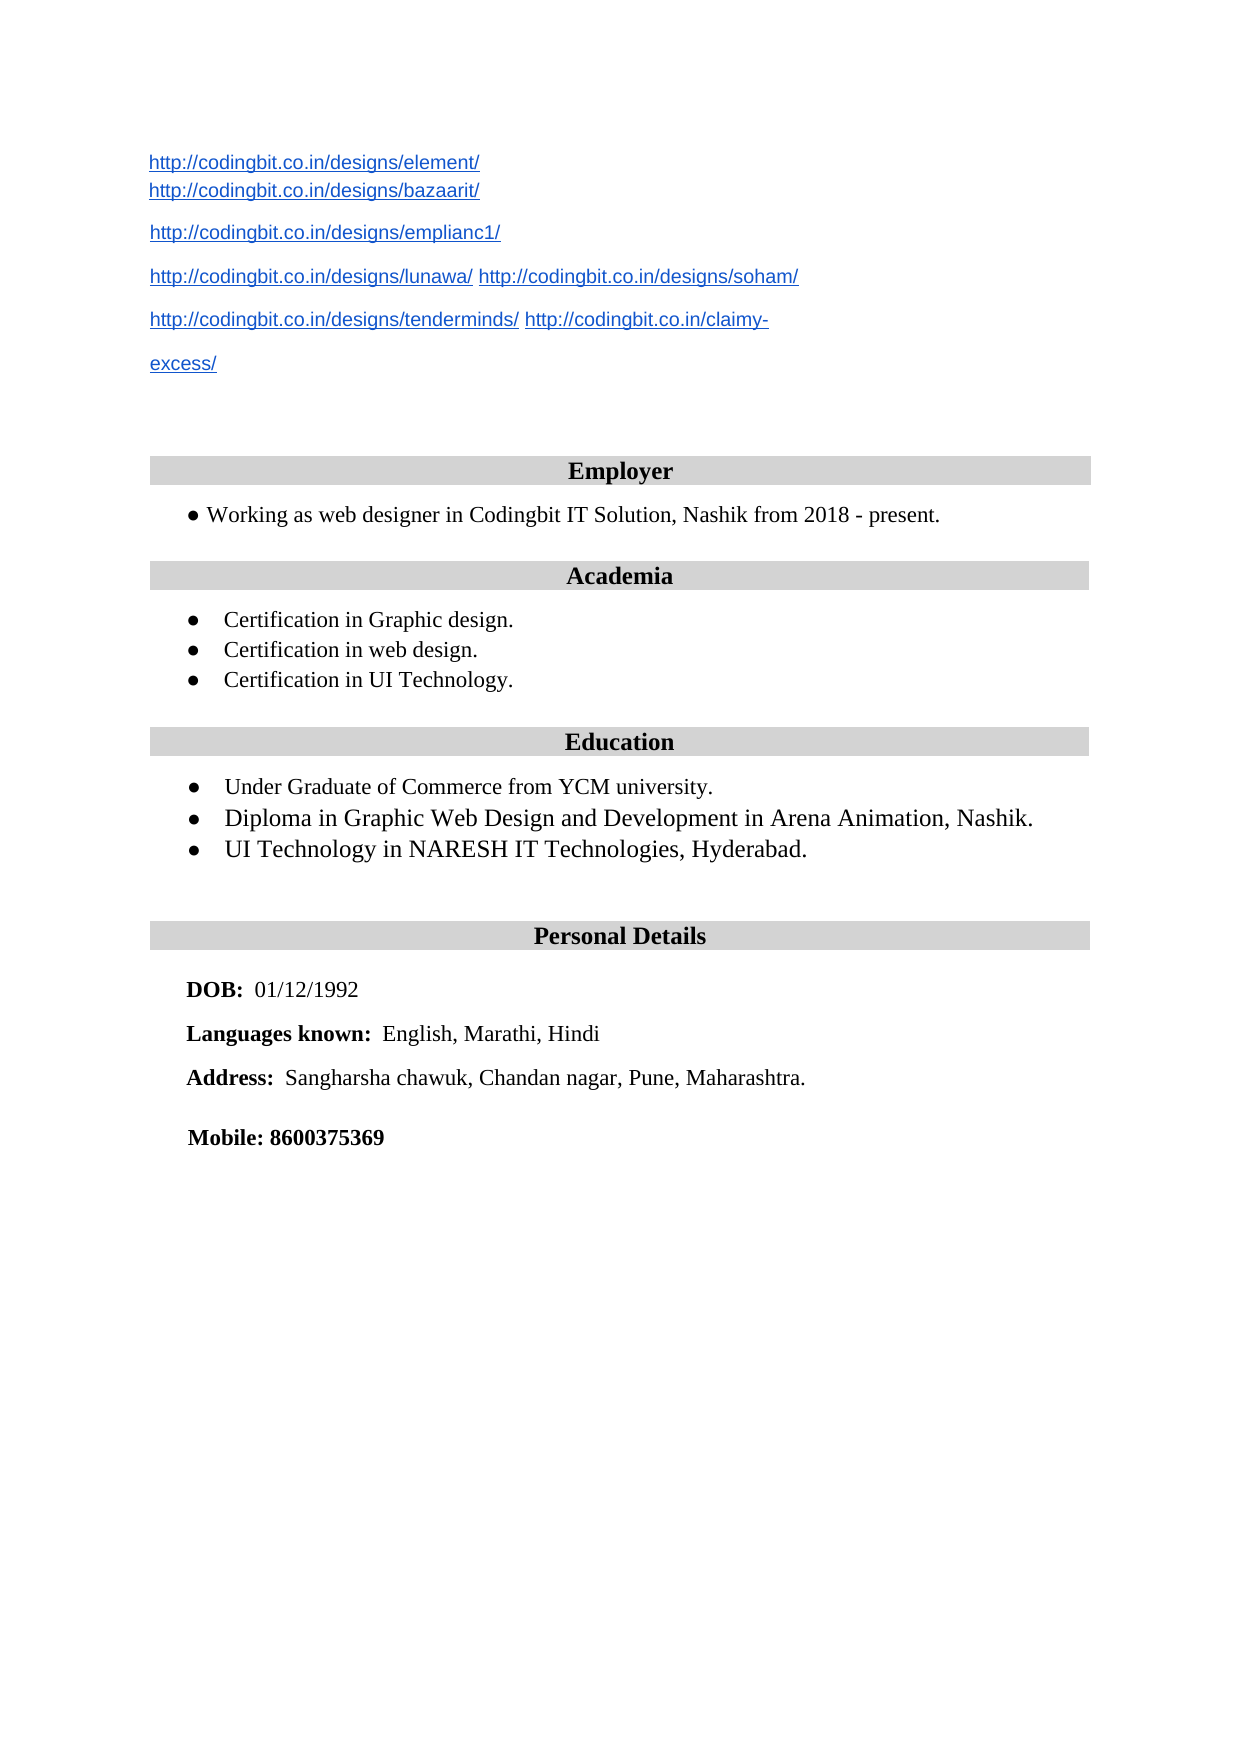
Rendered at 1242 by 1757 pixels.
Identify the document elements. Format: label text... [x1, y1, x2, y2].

list Diploma in Graphic Web Design and Development in Arena Animation, Nashik. [187, 803, 1091, 831]
list UI Technology in NARESH IT Technologies, Hyderabad. [187, 834, 1091, 863]
subtitle Education [150, 727, 1089, 756]
subtitle Academia [150, 561, 1089, 590]
text Languages known: ​ English, Marathi, Hindi [186, 1019, 1091, 1047]
text ● Working as web designer in Codingbit IT Solution, Nashik from 2018 - present. [186, 501, 1091, 528]
list Under Graduate of Commerce from YCM university. [187, 773, 1091, 799]
text DOB: ​ 01/12/1992 [186, 975, 1091, 1003]
text Mobile: 8600375369 [188, 1124, 1091, 1150]
list Certification in web design. [186, 636, 1091, 663]
text Address: ​ Sangharsha chawuk, Chandan nagar, Pune, Maharashtra. [186, 1063, 1091, 1091]
subtitle Personal Details [150, 921, 1090, 950]
text http://codingbit.co.in/designs/element/ [148, 151, 799, 174]
list Certification in Graphic design. [186, 606, 1091, 633]
text Employer [150, 456, 1091, 485]
text http://codingbit.co.in/designs/bazaarit/ http://codingbit.co.in/designs/emplianc1/ http://codingbit.co.in/designs/lunawa/ http://codingbit.co.in/designs/soham/ http://codingbit.co.in/designs/tenderminds/ http://codingbit.co.in/claimy-excess/ [148, 179, 799, 376]
list Certification in UI Technology. [186, 666, 1091, 693]
